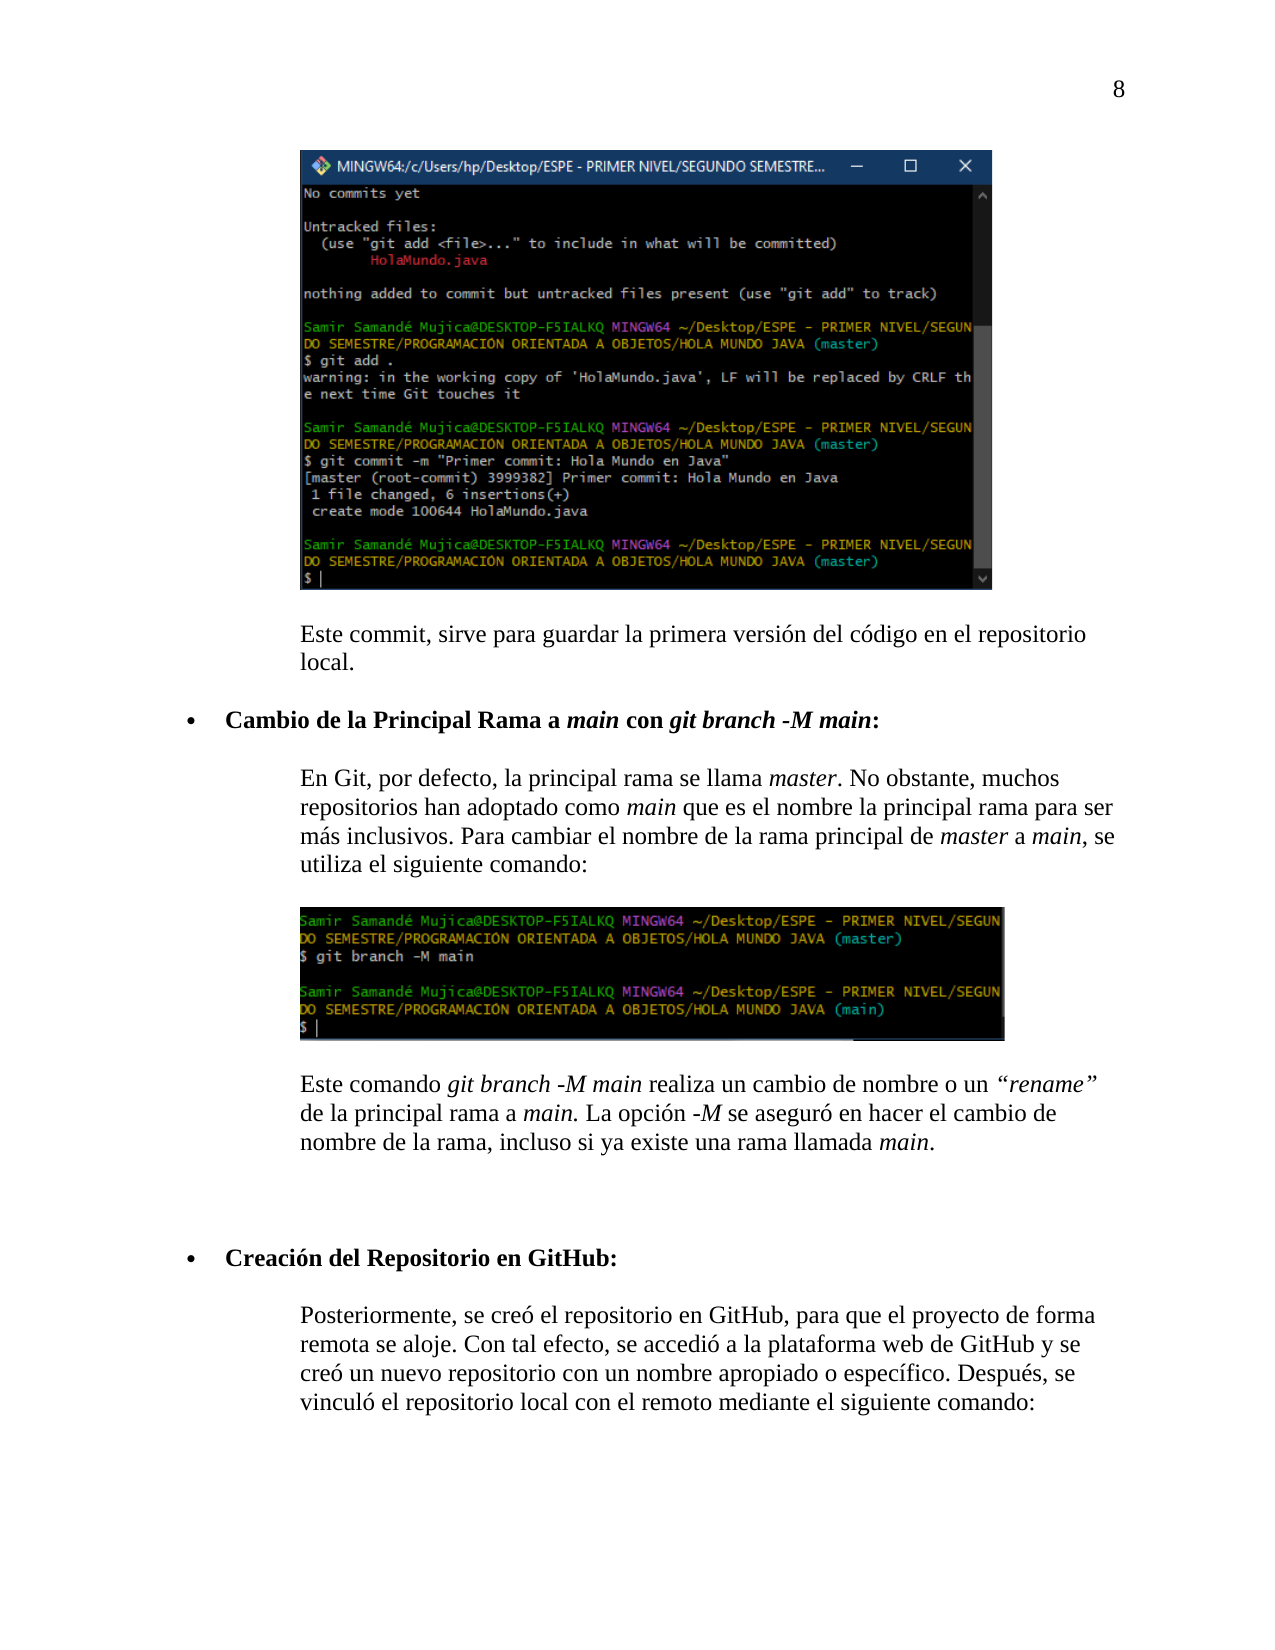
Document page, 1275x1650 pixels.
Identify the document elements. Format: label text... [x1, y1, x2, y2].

list Cambio de la Principal Rama a main con git branch -M main: [187, 705, 1125, 734]
list Creación del Repositorio en GitHub: [187, 1243, 1125, 1271]
picture [300, 150, 993, 590]
text En Git, por defecto, la principal rama se llama master. No obstante, muchos repositorios han adoptado como main que es el nombre la principal rama para ser más inclusivos. Para cambiar el nombre de la rama principal de master a main, se utiliza el siguiente comando: [300, 763, 1125, 878]
text Este comando git branch -M main realiza un cambio de nombre o un “rename” de la principal rama a main. La opción -M se aseguró en hacer el cambio de nombre de la rama, incluso si ya existe una rama llamada main. [300, 1069, 1125, 1156]
text Este commit, sirve para guardar la primera versión del código en el repositorio local. [300, 619, 1125, 676]
text Posteriormente, se creó el repositorio en GitHub, para que el proyecto de forma remota se aloje. Con tal efecto, se accedió a la plataforma web de GitHub y se creó un nuevo repositorio con un nombre apropiado o específico. Después, se vinculó el repositorio local con el remoto mediante el siguiente comando: [300, 1301, 1125, 1416]
picture [300, 907, 1005, 1041]
